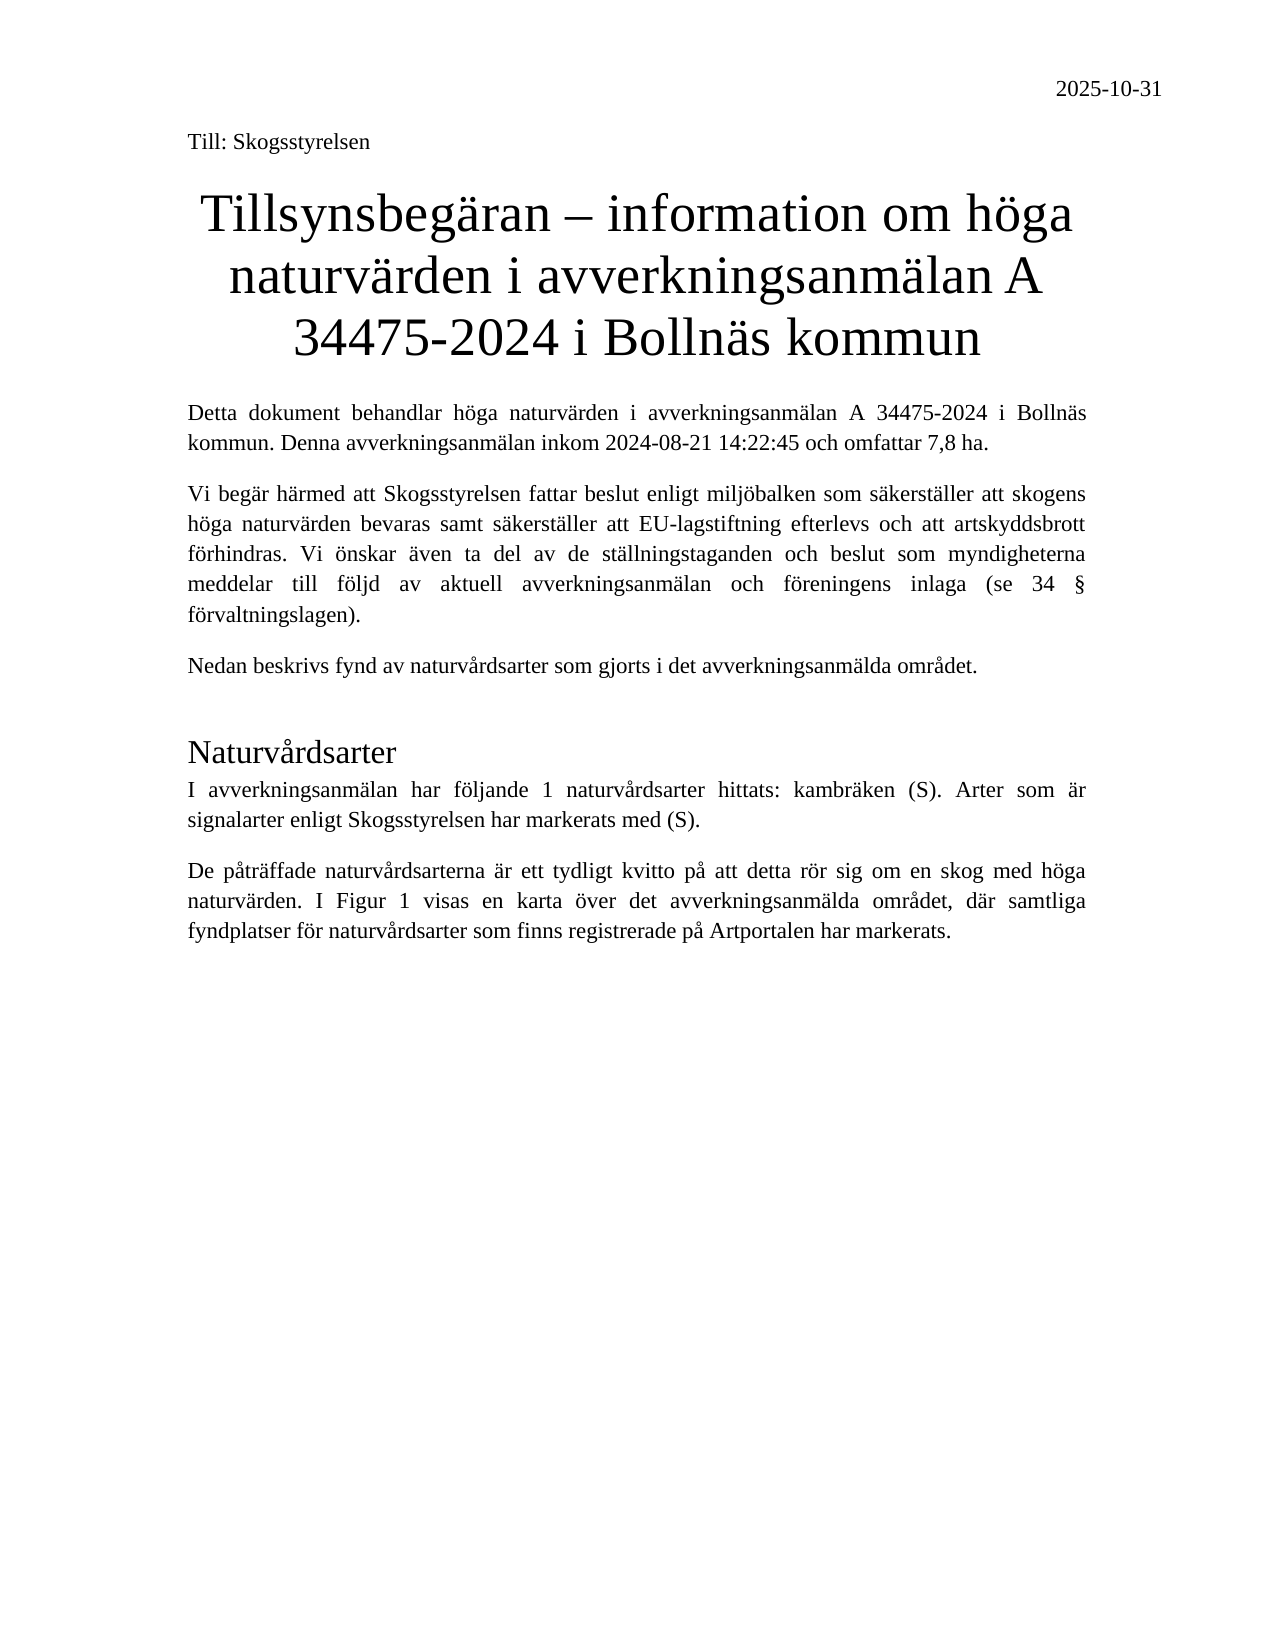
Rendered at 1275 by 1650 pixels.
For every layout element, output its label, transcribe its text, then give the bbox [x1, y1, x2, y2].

text Vi begär härmed att Skogsstyrelsen fattar beslut enligt miljöbalken som säkerställer att skogens höga naturvärden bevaras samt säkerställer att EU-lagstiftning efterlevs och att artskyddsbrott förhindras. Vi önskar även ta del av de ställningstaganden och beslut som myndigheterna meddelar till följd av aktuell avverkningsanmälan och föreningens inlaga (se 34 § förvaltningslagen). [187, 480, 1087, 627]
text De påträffade naturvårdsarterna är ett tydligt kvitto på att detta rör sig om en skog med höga naturvärden. I Figur 1 visas en karta över det avverkningsanmälda området, där samtliga fyndplatser för naturvårdsarter som finns registrerade på Artportalen har markerats. [187, 857, 1087, 944]
text I avverkningsanmälan har följande 1 naturvårdsarter hittats: kambräken (S). Arter som är signalarter enligt Skogsstyrelsen har markerats med (S). [187, 776, 1087, 832]
text Nedan beskrivs fynd av naturvårdsarter som gjorts i det avverkningsanmälda området. [187, 652, 1087, 678]
title Tillsynsbegäran – information om höga naturvärden i avverkningsanmälan A 34475-2024 i Bollnäs kommun [187, 180, 1087, 367]
subtitle Naturvårdsarter [187, 732, 1087, 770]
text Detta dokument behandlar höga naturvärden i avverkningsanmälan A 34475-2024 i Bollnäs kommun. Denna avverkningsanmälan inkom 2024-08-21 14:22:45 och omfattar 7,8 ha. [187, 398, 1087, 455]
